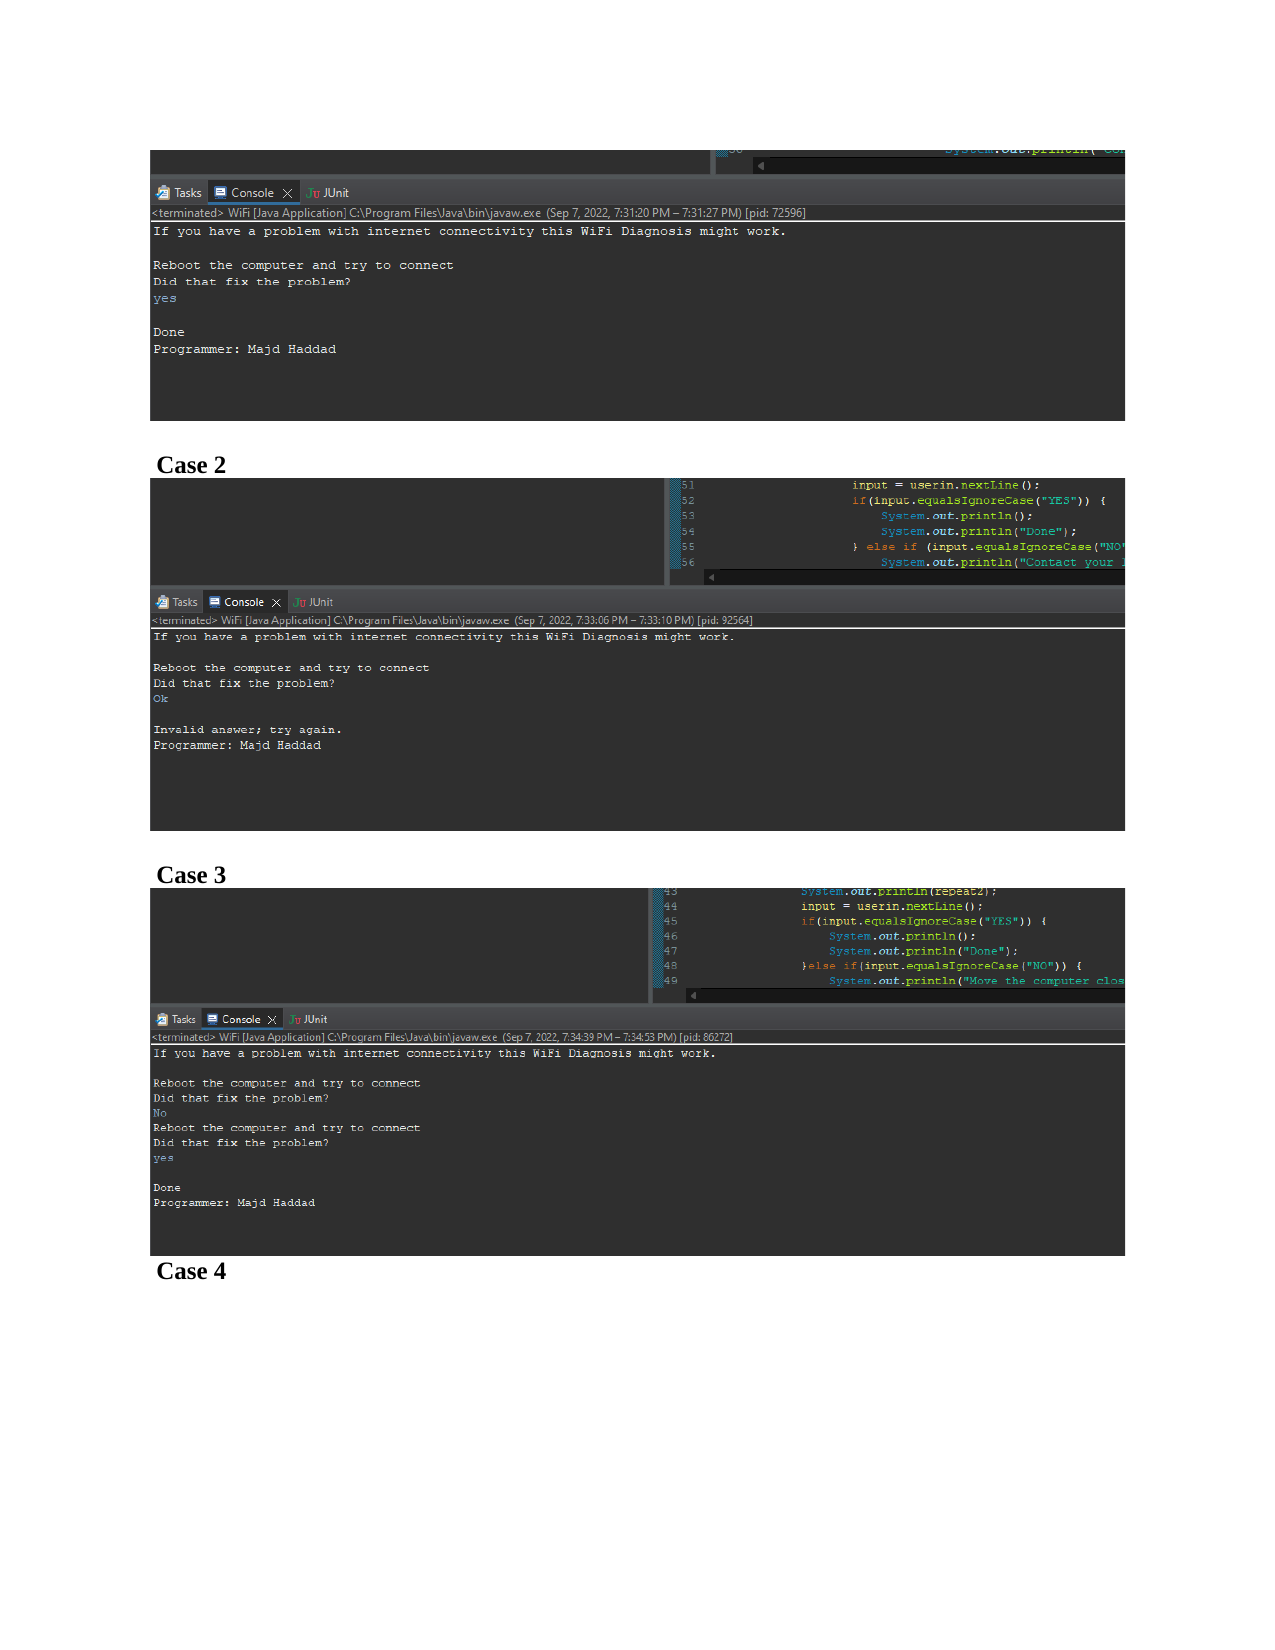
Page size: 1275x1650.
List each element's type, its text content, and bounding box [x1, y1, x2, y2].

list Case 4 [150, 1256, 1125, 1285]
picture [150, 478, 1125, 831]
picture [150, 150, 1125, 421]
picture [150, 888, 1125, 1256]
list Case 3 [150, 860, 1125, 888]
list Case 2 [150, 450, 1125, 478]
